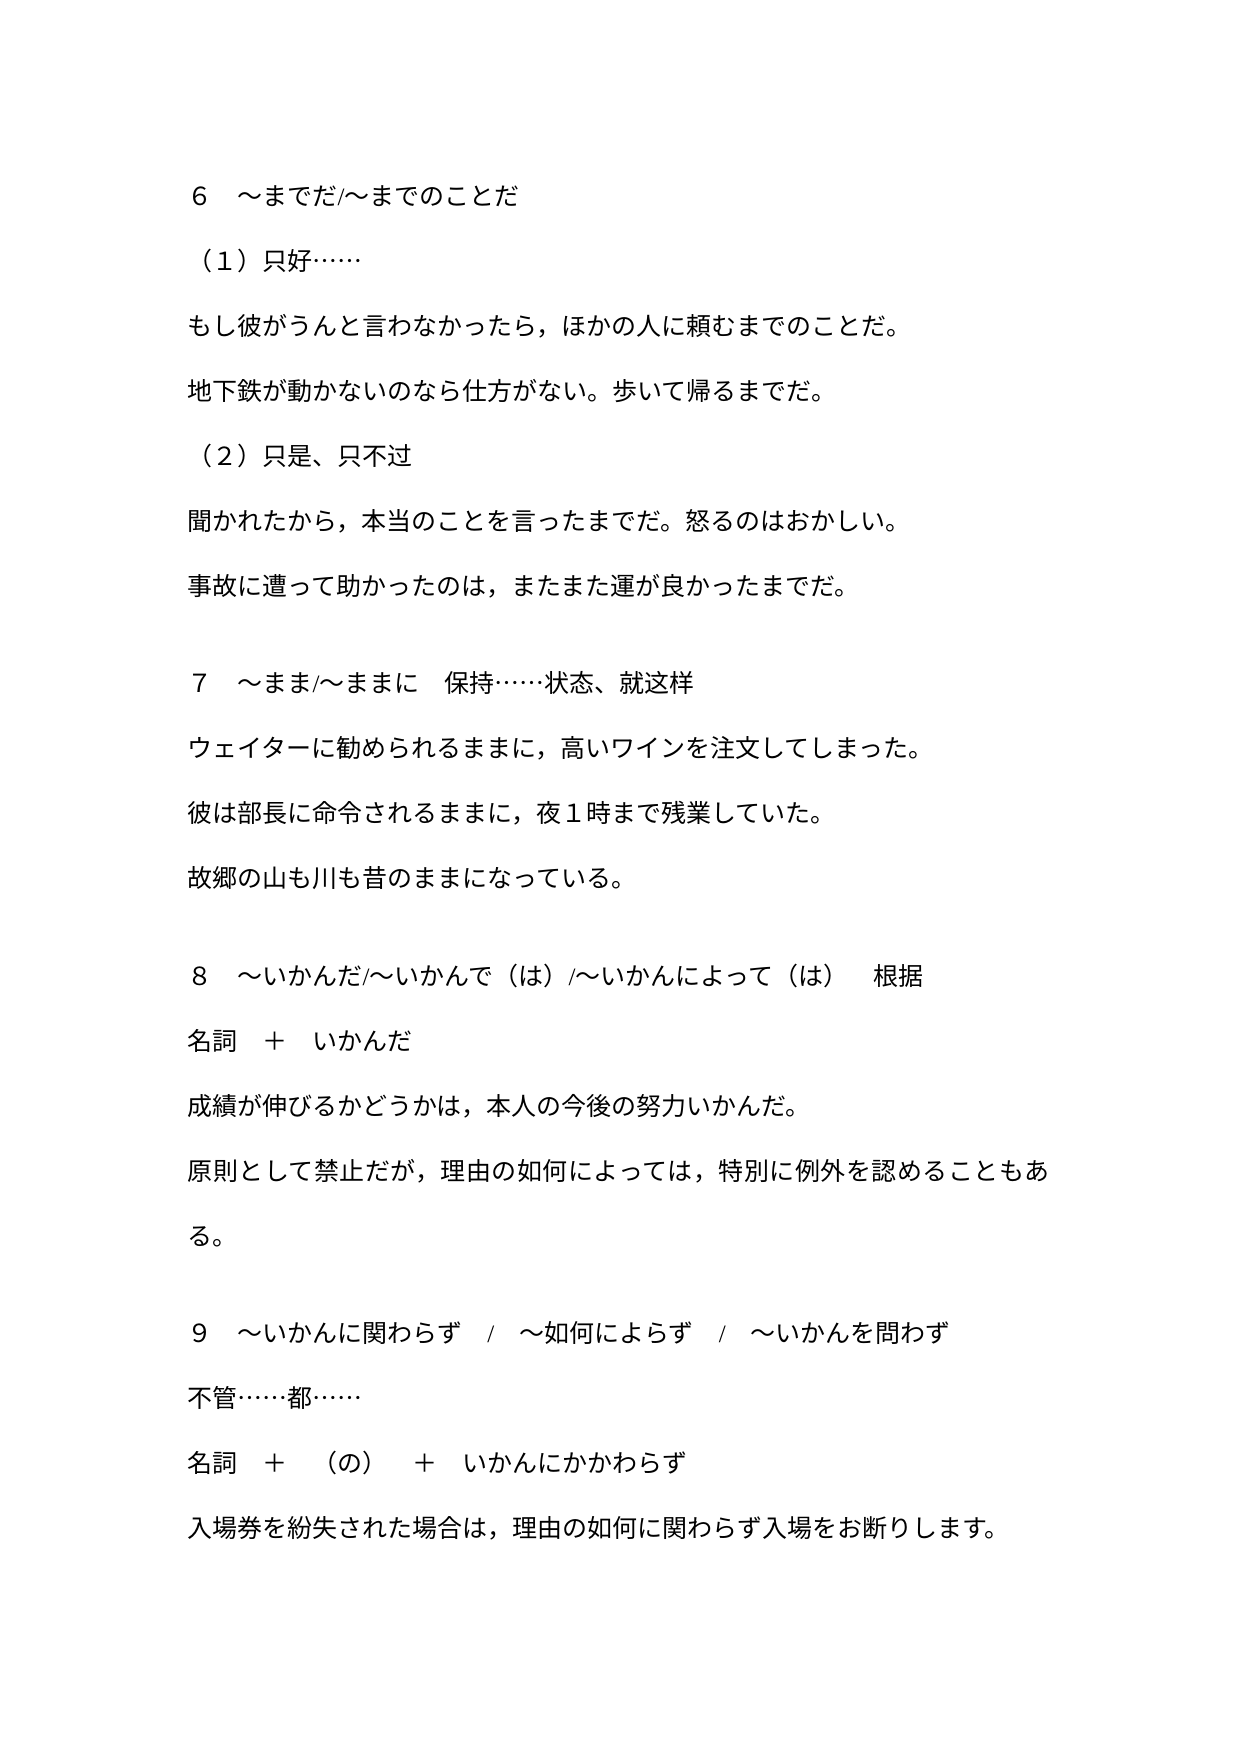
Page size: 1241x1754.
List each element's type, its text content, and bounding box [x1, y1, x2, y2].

text ６ ～までだ/～までのことだ [187, 162, 1053, 227]
text 聞かれたから，本当のことを言ったまでだ。怒るのはおかしい。 [187, 487, 1053, 552]
text （２）只是、只不过 [187, 422, 1053, 487]
text 不管……都…… [187, 1364, 1053, 1429]
text 入場券を紛失された場合は，理由の如何に関わらず入場をお断りします。 [187, 1494, 1053, 1559]
text 事故に遭って助かったのは，またまた運が良かったまでだ。 [187, 552, 1053, 617]
text 原則として禁止だが，理由の如何によっては，特別に例外を認めることもある。 [187, 1137, 1053, 1267]
text 彼は部長に命令されるままに，夜１時まで残業していた。 [187, 779, 1053, 844]
text ７ ～まま/～ままに 保持……状态、就这样 [187, 649, 1053, 714]
text （１）只好…… [187, 227, 1053, 292]
text もし彼がうんと言わなかったら，ほかの人に頼むまでのことだ。 [187, 292, 1053, 357]
text 名詞 ＋ いかんだ [187, 1007, 1053, 1072]
text 成績が伸びるかどうかは，本人の今後の努力いかんだ。 [187, 1072, 1053, 1137]
text ９ ～いかんに関わらず / ～如何によらず / ～いかんを問わず [187, 1299, 1053, 1364]
text 故郷の山も川も昔のままになっている。 [187, 844, 1053, 909]
text ８ ～いかんだ/～いかんで（は）/～いかんによって（は） 根据 [187, 942, 1053, 1007]
text 名詞 ＋ （の） ＋ いかんにかかわらず [187, 1429, 1053, 1494]
text 地下鉄が動かないのなら仕方がない。歩いて帰るまでだ。 [187, 357, 1053, 422]
text ウェイターに勧められるままに，高いワインを注文してしまった。 [187, 714, 1053, 779]
